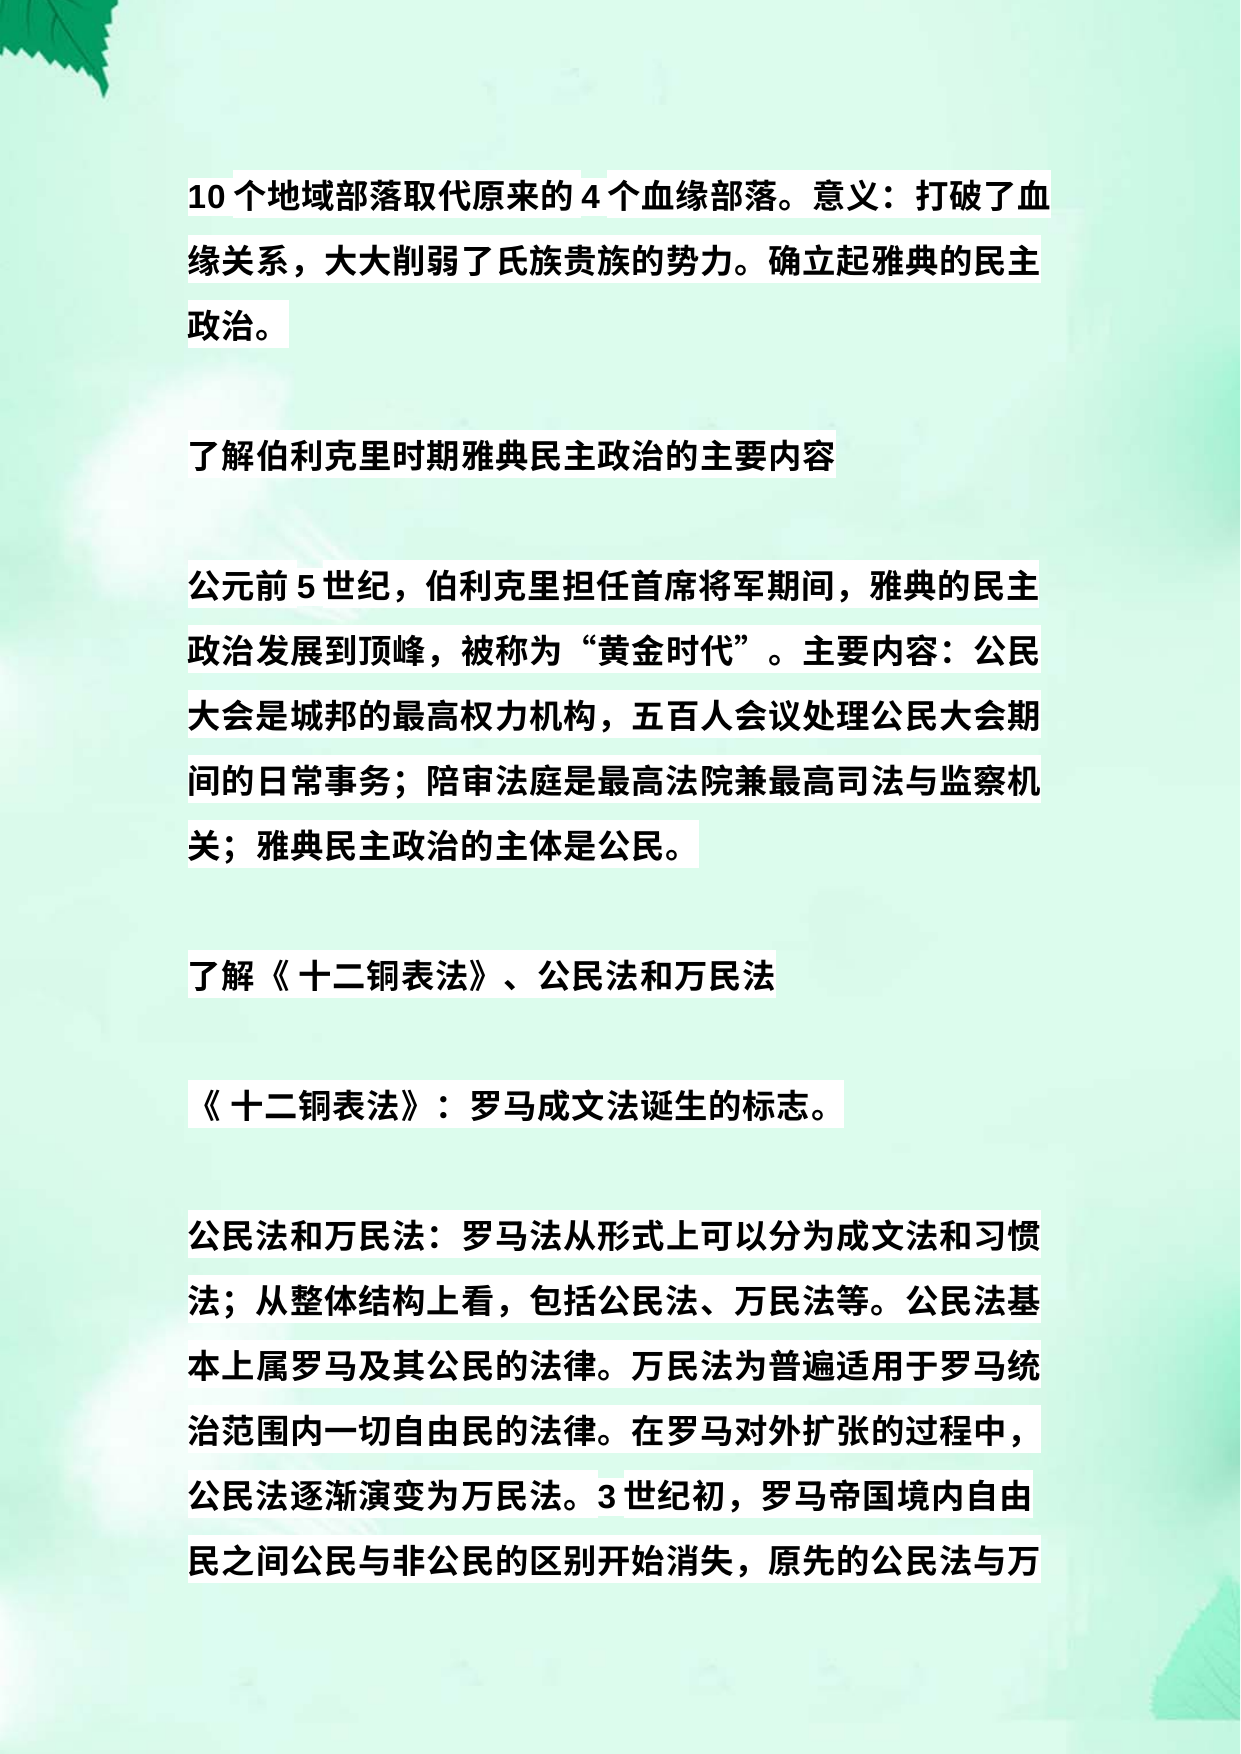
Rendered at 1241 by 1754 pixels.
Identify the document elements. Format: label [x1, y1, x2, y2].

text [187, 162, 1053, 1592]
picture [0, 0, 1241, 1754]
